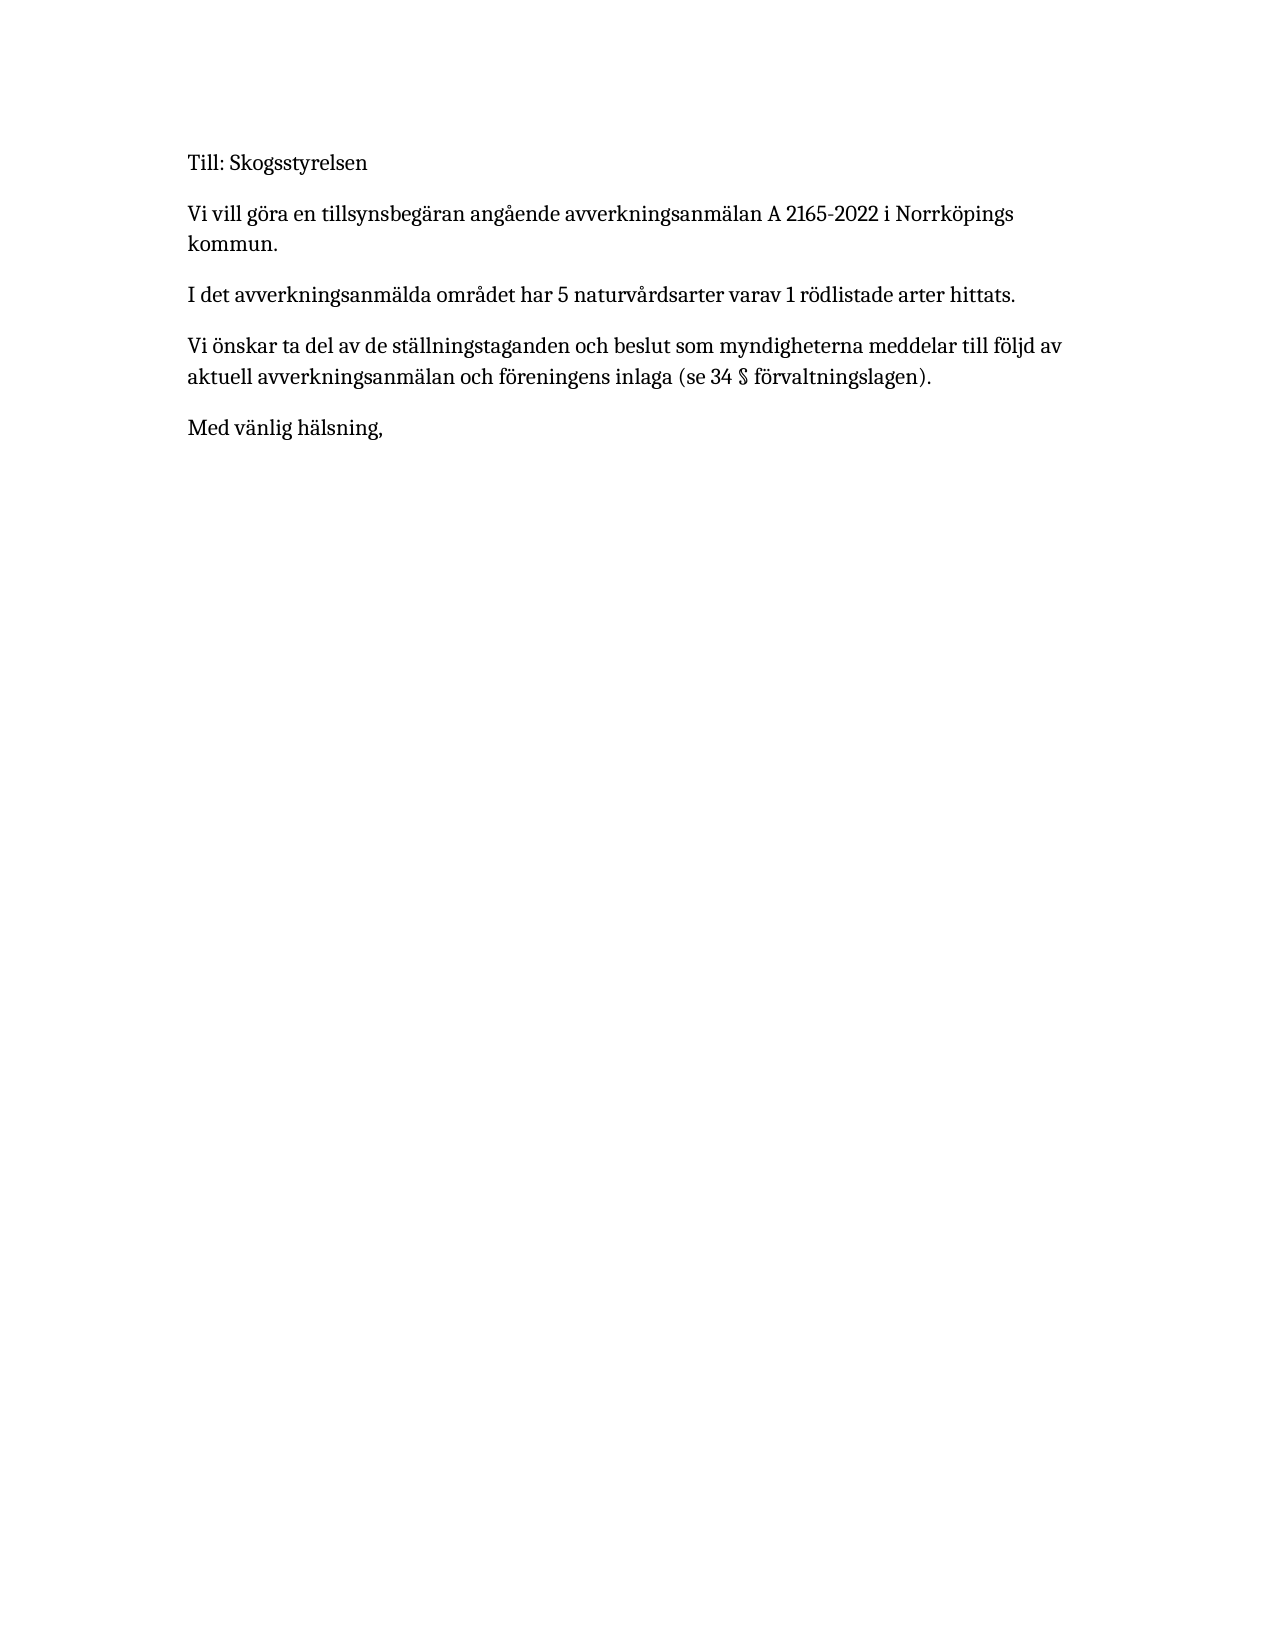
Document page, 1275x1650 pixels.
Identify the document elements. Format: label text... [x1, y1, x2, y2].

text Vi önskar ta del av de ställningstaganden och beslut som myndigheterna meddelar till följd av aktuell avverkningsanmälan och föreningens inlaga (se 34 § förvaltningslagen). [187, 333, 1087, 390]
text Med vänlig hälsning, [187, 414, 1087, 471]
text Till: Skogsstyrelsen [187, 150, 1087, 176]
text I det avverkningsanmälda området har 5 naturvårdsarter varav 1 rödlistade arter hittats. [187, 282, 1087, 309]
text Vi vill göra en tillsynsbegäran angående avverkningsanmälan A 2165-2022 i Norrköpings kommun. [187, 201, 1087, 258]
